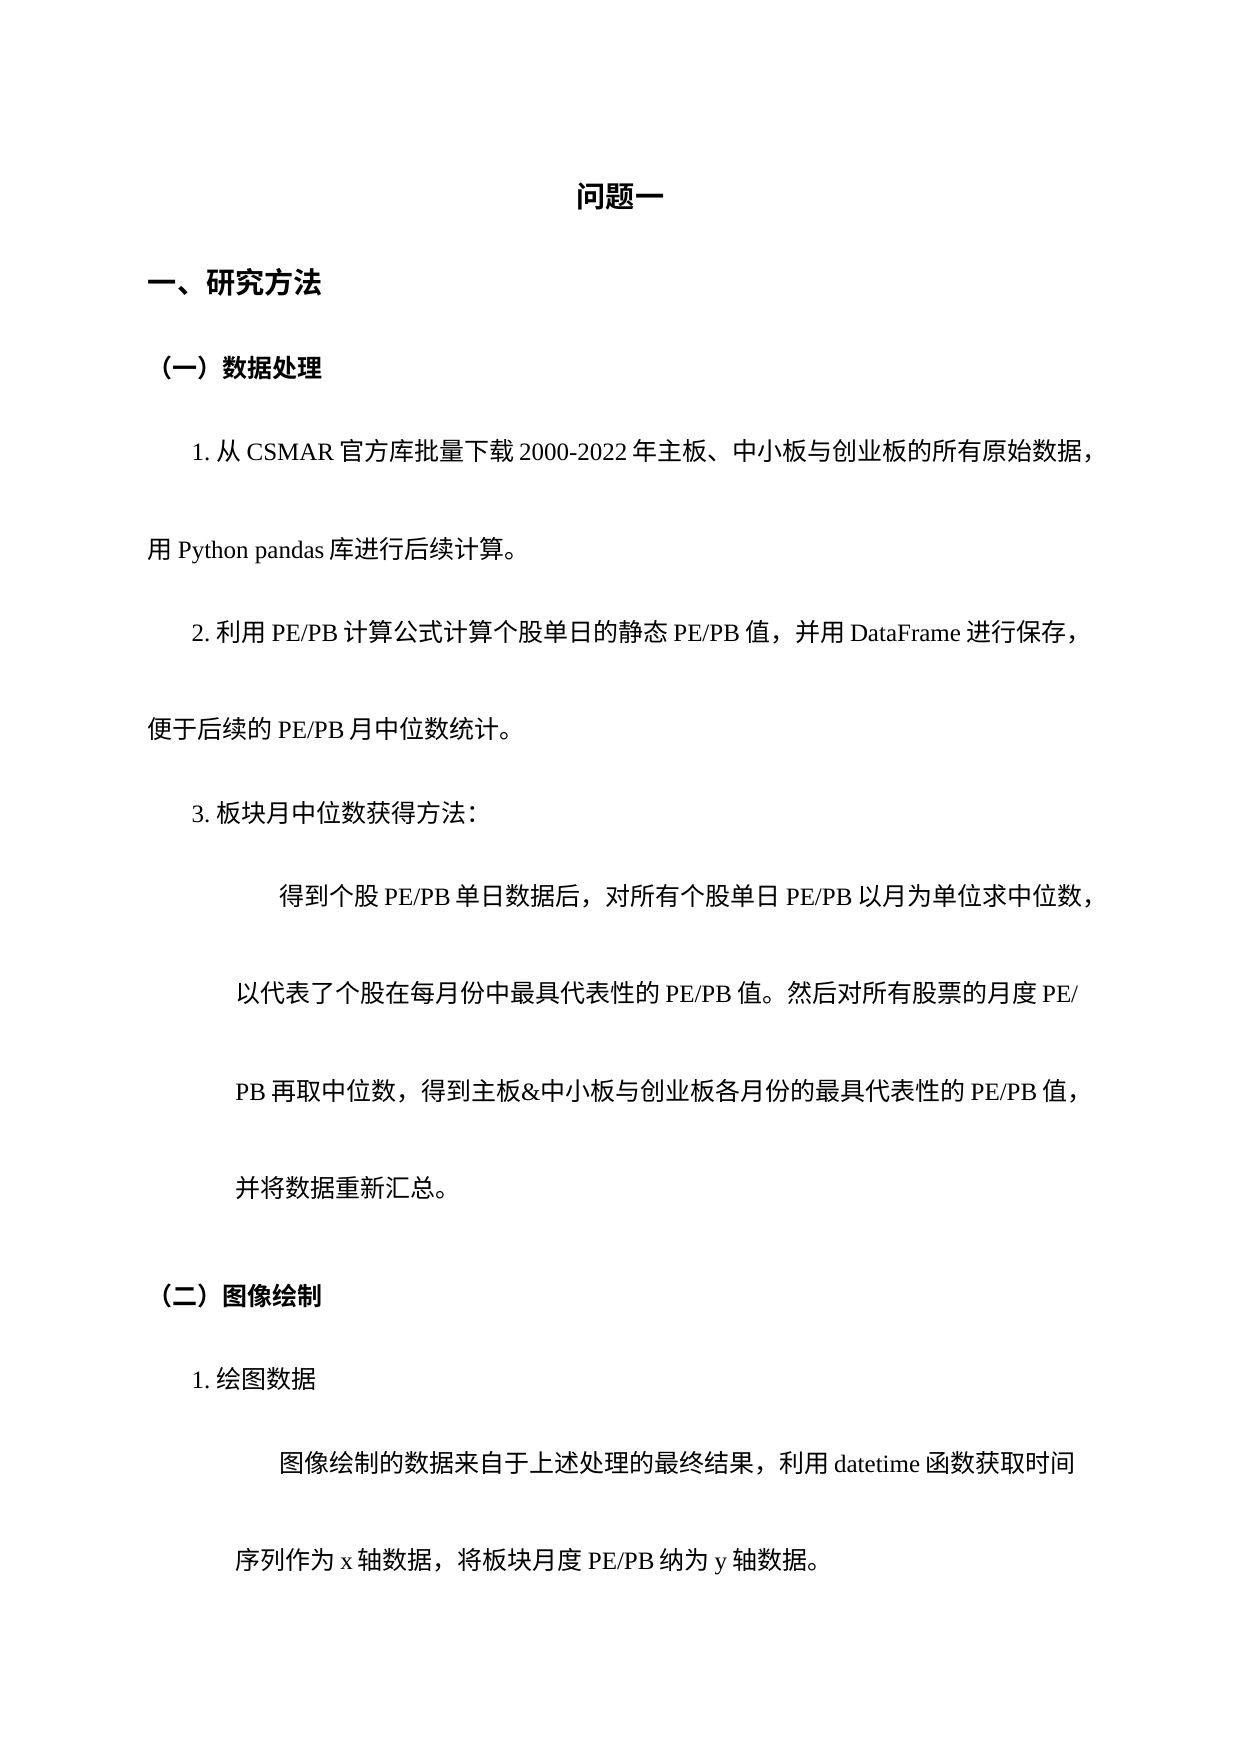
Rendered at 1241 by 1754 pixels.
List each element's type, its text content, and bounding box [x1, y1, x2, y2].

text （二）图像绘制 [148, 1262, 1092, 1327]
list 图像绘制的数据来自于上述处理的最终结果，利用datetime函数获取时间序列作为x轴数据，将板块月度PE/PB纳为y轴数据。 [235, 1429, 1092, 1591]
text （一）数据处理 [148, 334, 1092, 399]
text 2. 利用PE/PB计算公式计算个股单日的静态PE/PB值，并用DataFrame进行保存，便于后续的PE/PB月中位数统计。 [148, 598, 1092, 761]
text 3. 板块月中位数获得方法： [148, 779, 1092, 844]
text 问题一 [148, 162, 1092, 227]
text 得到个股PE/PB单日数据后，对所有个股单日PE/PB以月为单位求中位数，以代表了个股在每月份中最具代表性的PE/PB值。然后对所有股票的月度PE/PB再取中位数，得到主板&中小板与创业板各月份的最具代表性的PE/PB值，并将数据重新汇总。 [235, 862, 1092, 1219]
text 一、研究方法 [148, 248, 1092, 313]
text 1. 从CSMAR官方库批量下载2000-2022年主板、中小板与创业板的所有原始数据，用Python pandas库进行后续计算。 [148, 417, 1092, 580]
text 1. 绘图数据 [148, 1346, 1092, 1411]
